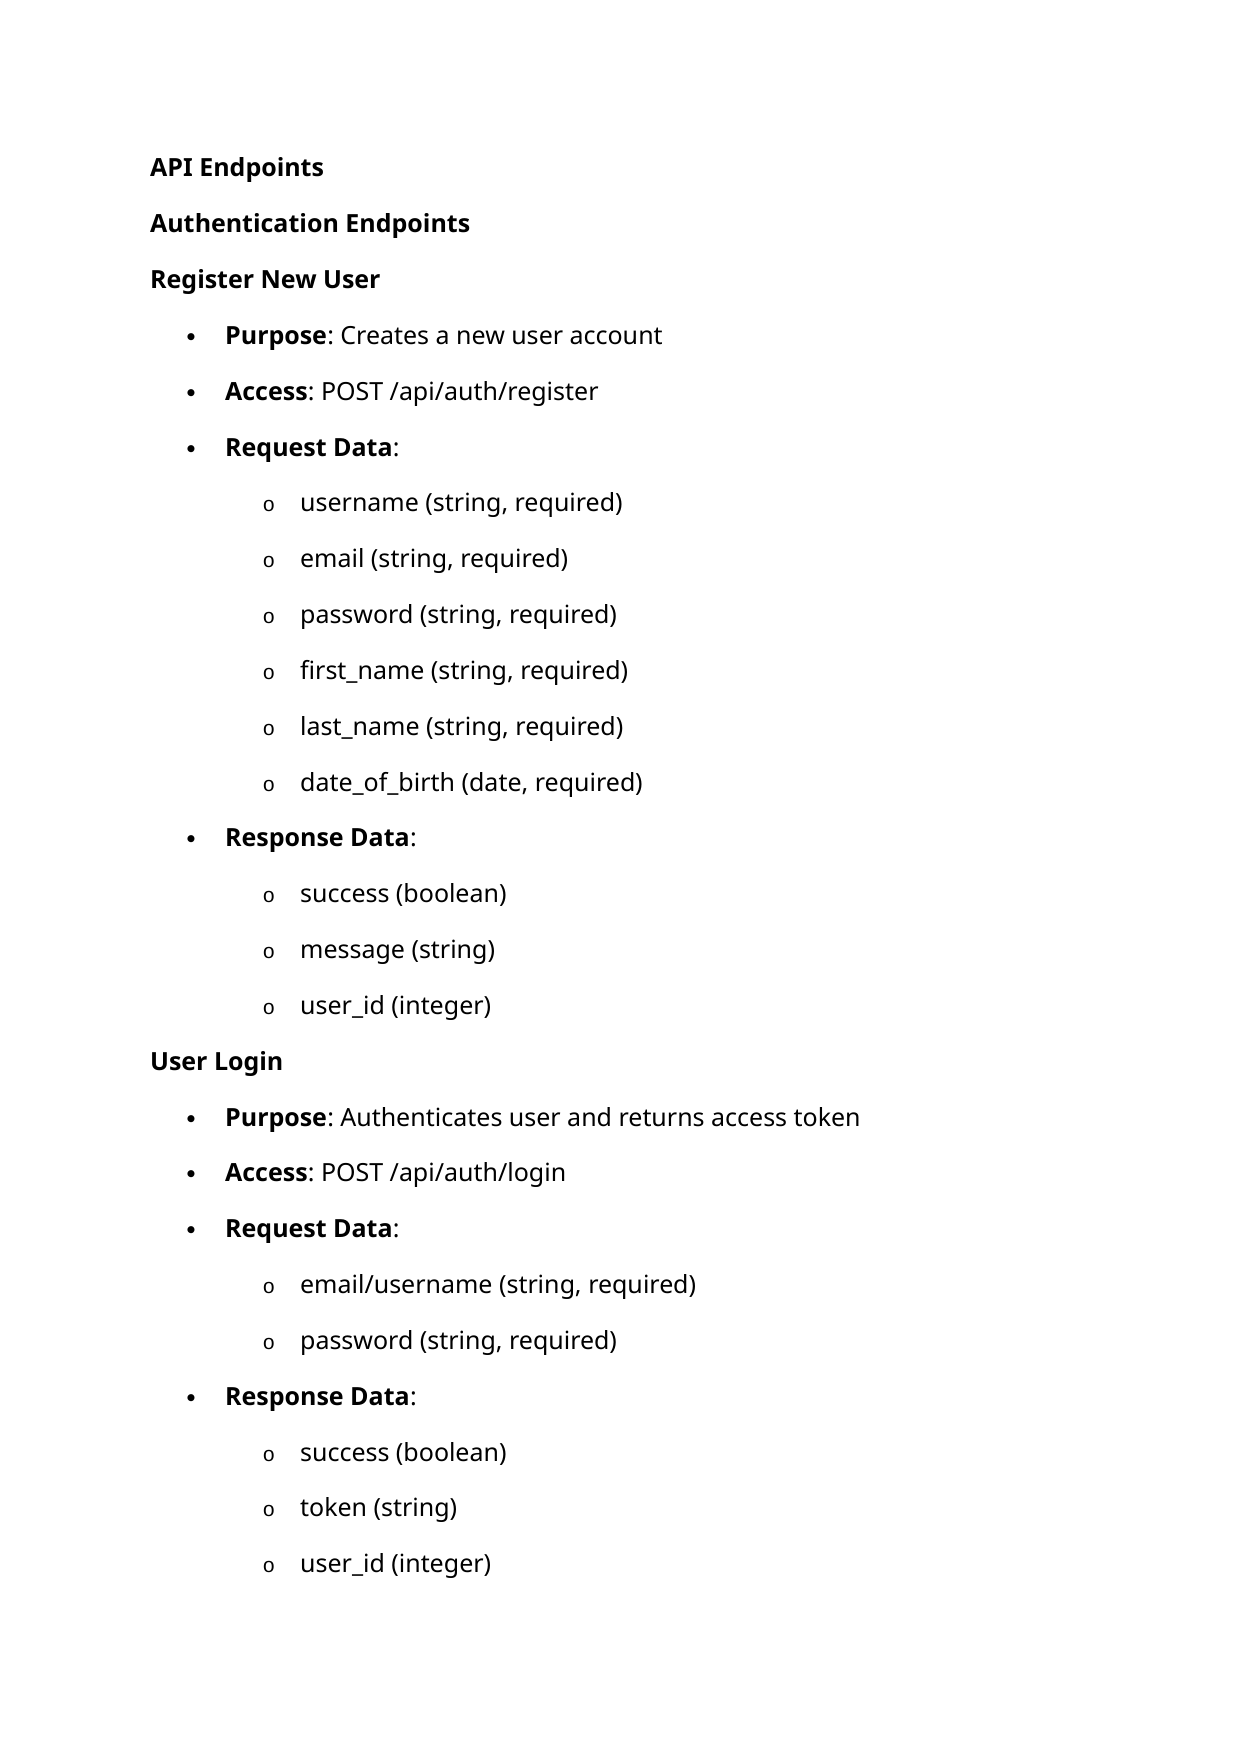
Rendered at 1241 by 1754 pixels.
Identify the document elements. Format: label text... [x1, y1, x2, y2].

list token (string) [262, 1490, 1090, 1524]
list success (boolean) [262, 1434, 1090, 1468]
list Response Data: [187, 1378, 1090, 1412]
list Response Data: [187, 820, 1090, 854]
list Request Data: [187, 429, 1090, 463]
list Purpose: Creates a new user account [187, 317, 1090, 352]
text API Endpoints [150, 150, 1090, 184]
list email (string, required) [262, 541, 1090, 575]
list Request Data: [187, 1211, 1090, 1245]
list Purpose: Authenticates user and returns access token [187, 1099, 1090, 1133]
text Authentication Endpoints [150, 206, 1090, 240]
list user_id (integer) [262, 1546, 1090, 1580]
list email/username (string, required) [262, 1267, 1090, 1301]
list first_name (string, required) [262, 652, 1090, 687]
list date_of_birth (date, required) [262, 764, 1090, 798]
list last_name (string, required) [262, 708, 1090, 742]
list password (string, required) [262, 1322, 1090, 1357]
text User Login [150, 1043, 1090, 1077]
list Access: POST /api/auth/login [187, 1155, 1090, 1189]
list success (boolean) [262, 876, 1090, 910]
text Register New User [150, 262, 1090, 296]
list password (string, required) [262, 597, 1090, 631]
list Access: POST /api/auth/register [187, 373, 1090, 407]
list username (string, required) [262, 485, 1090, 519]
list message (string) [262, 932, 1090, 966]
list user_id (integer) [262, 987, 1090, 1022]
